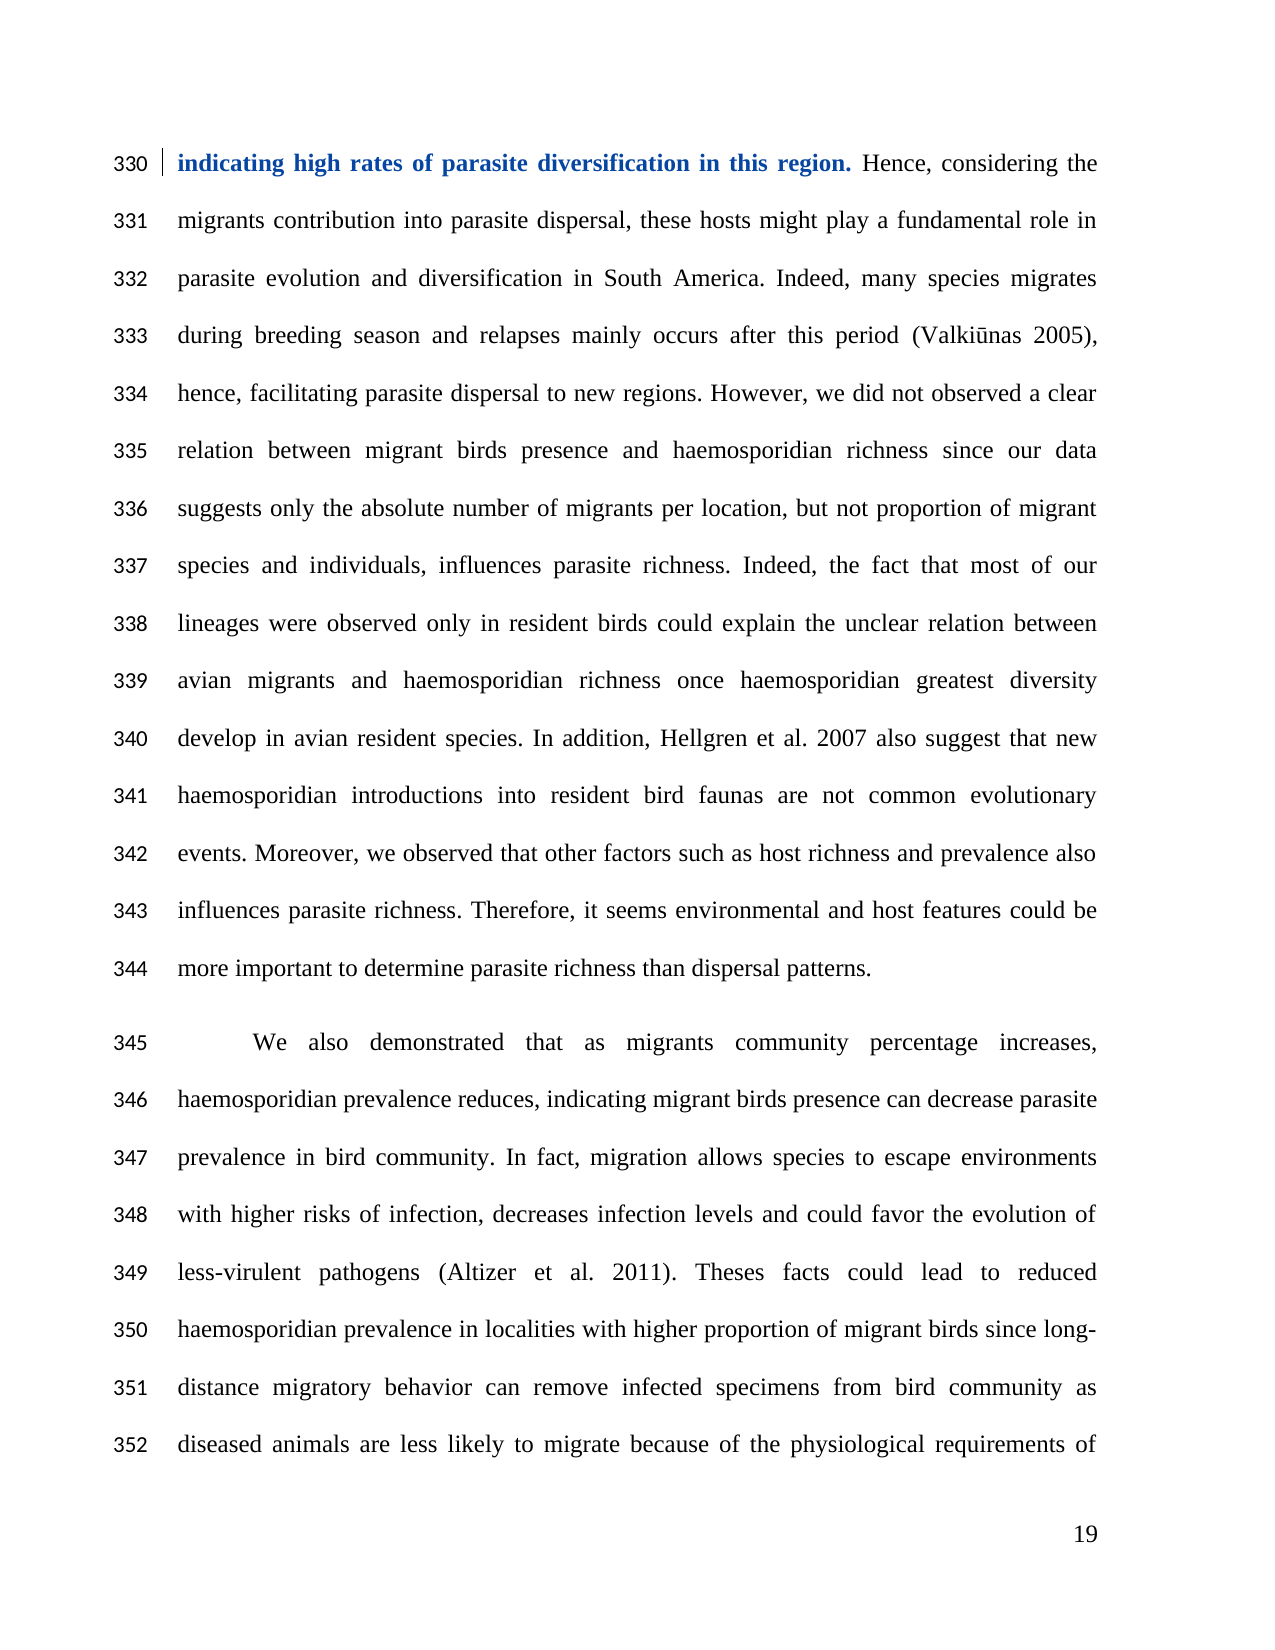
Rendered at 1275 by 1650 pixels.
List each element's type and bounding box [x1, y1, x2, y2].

text [177, 148, 1098, 981]
text [177, 1027, 1098, 1458]
